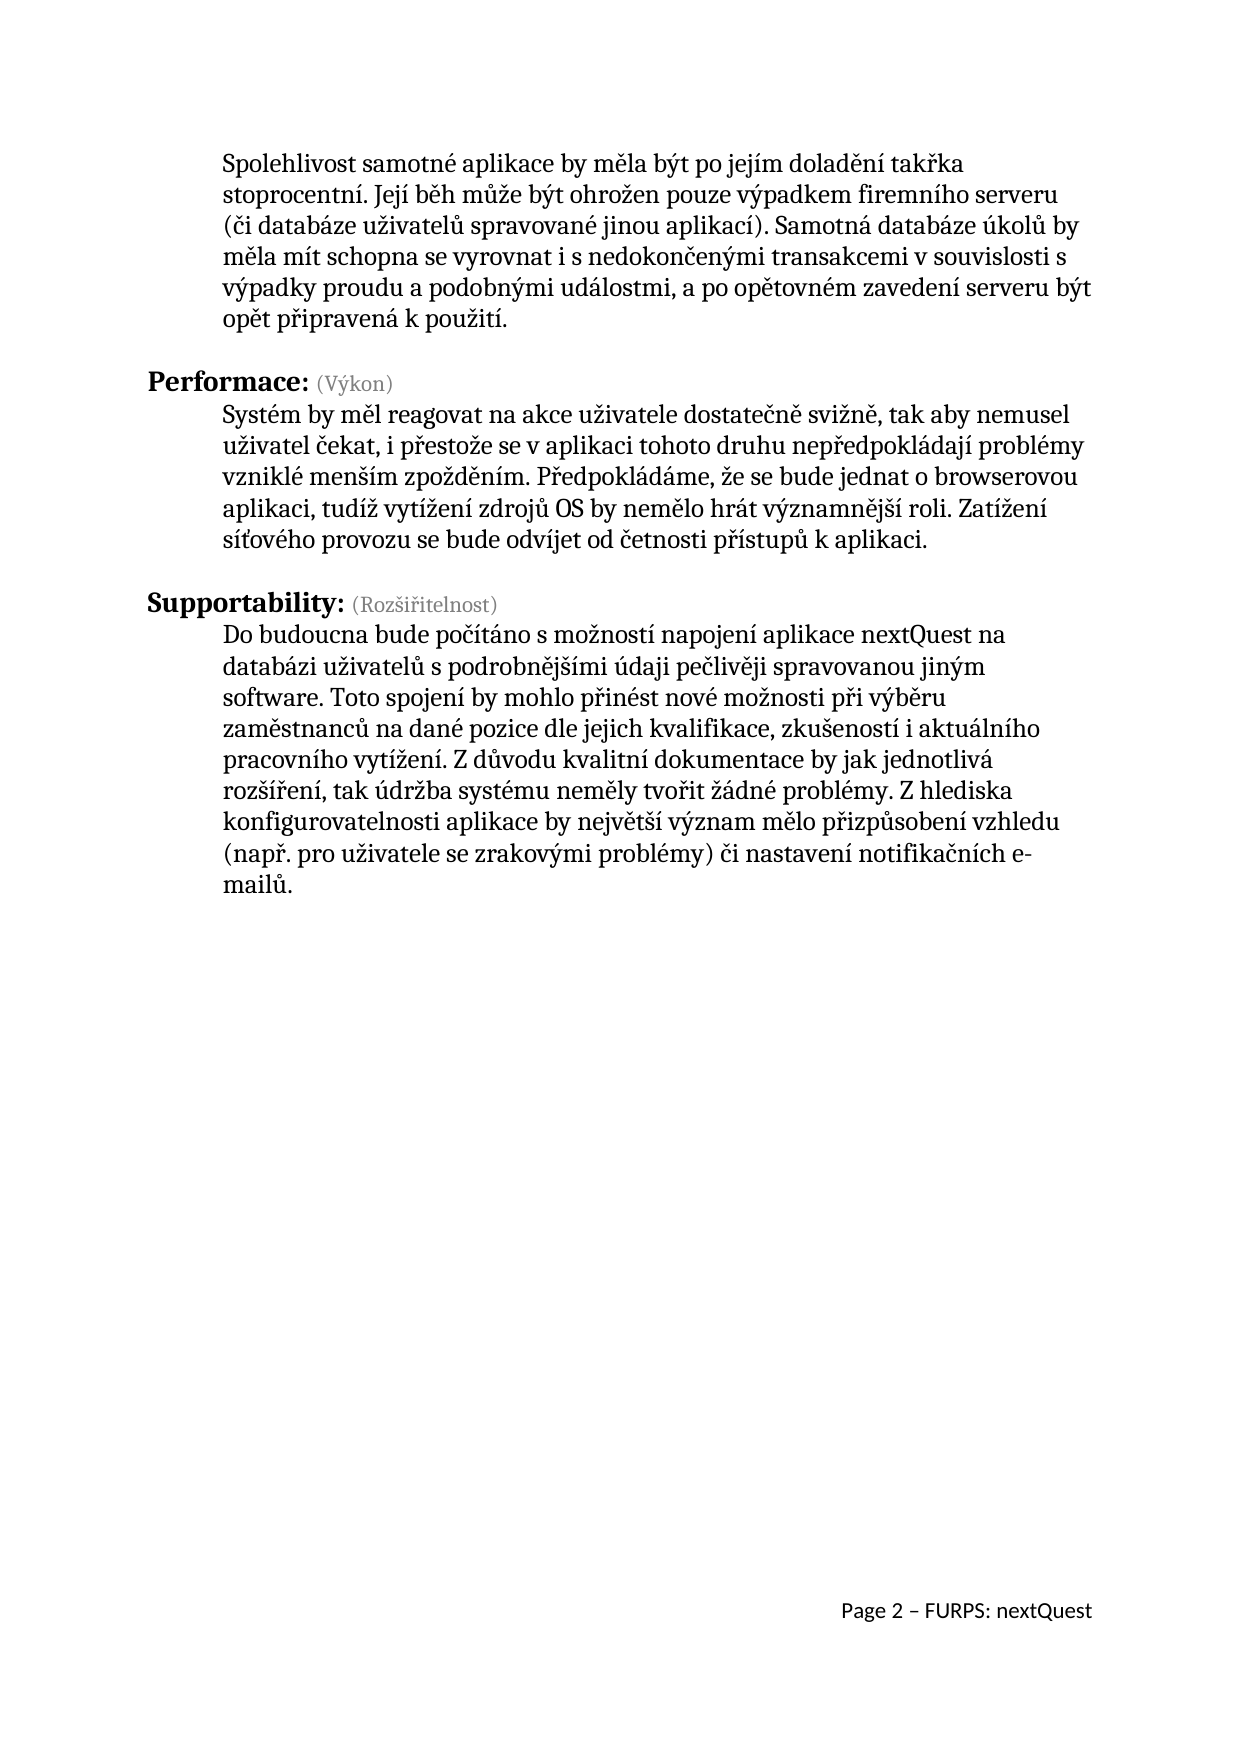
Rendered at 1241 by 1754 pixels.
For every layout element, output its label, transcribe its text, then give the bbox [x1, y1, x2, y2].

text Performace: (Výkon) [148, 366, 1093, 399]
text Supportability: (Rozšiřitelnost) [148, 586, 1093, 619]
text Spolehlivost samotné aplikace by měla být po jejím doladění takřka stoprocentní. Její běh může být ohrožen pouze výpadkem firemního serveru (či databáze uživatelů spravované jinou aplikací). Samotná databáze úkolů by měla mít schopna se vyrovnat i s nedokončenými transakcemi v souvislosti s výpadky proudu a podobnými událostmi, a po opětovném zavedení serveru být opět připravená k použití. [223, 148, 1093, 334]
text Do budoucna bude počítáno s možností napojení aplikace nextQuest na databázi uživatelů s podrobnějšími údaji pečlivěji spravovanou jiným software. Toto spojení by mohlo přinést nové možnosti při výběru zaměstnanců na dané pozice dle jejich kvalifikace, zkušeností i aktuálního pracovního vytížení. Z důvodu kvalitní dokumentace by jak jednotlivá rozšíření, tak údržba systému neměly tvořit žádné problémy. Z hlediska konfigurovatelnosti aplikace by největší význam mělo přizpůsobení vzhledu (např. pro uživatele se zrakovými problémy) či nastavení notifikačních e-mailů. [223, 619, 1093, 900]
text Systém by měl reagovat na akce uživatele dostatečně svižně, tak aby nemusel uživatel čekat, i přestože se v aplikaci tohoto druhu nepředpokládají problémy vzniklé menším zpožděním. Předpokládáme, že se bude jednat o browserovou aplikaci, tudíž vytížení zdrojů OS by nemělo hrát významnější roli. Zatížení síťového provozu se bude odvíjet od četnosti přístupů k aplikaci. [223, 399, 1093, 555]
